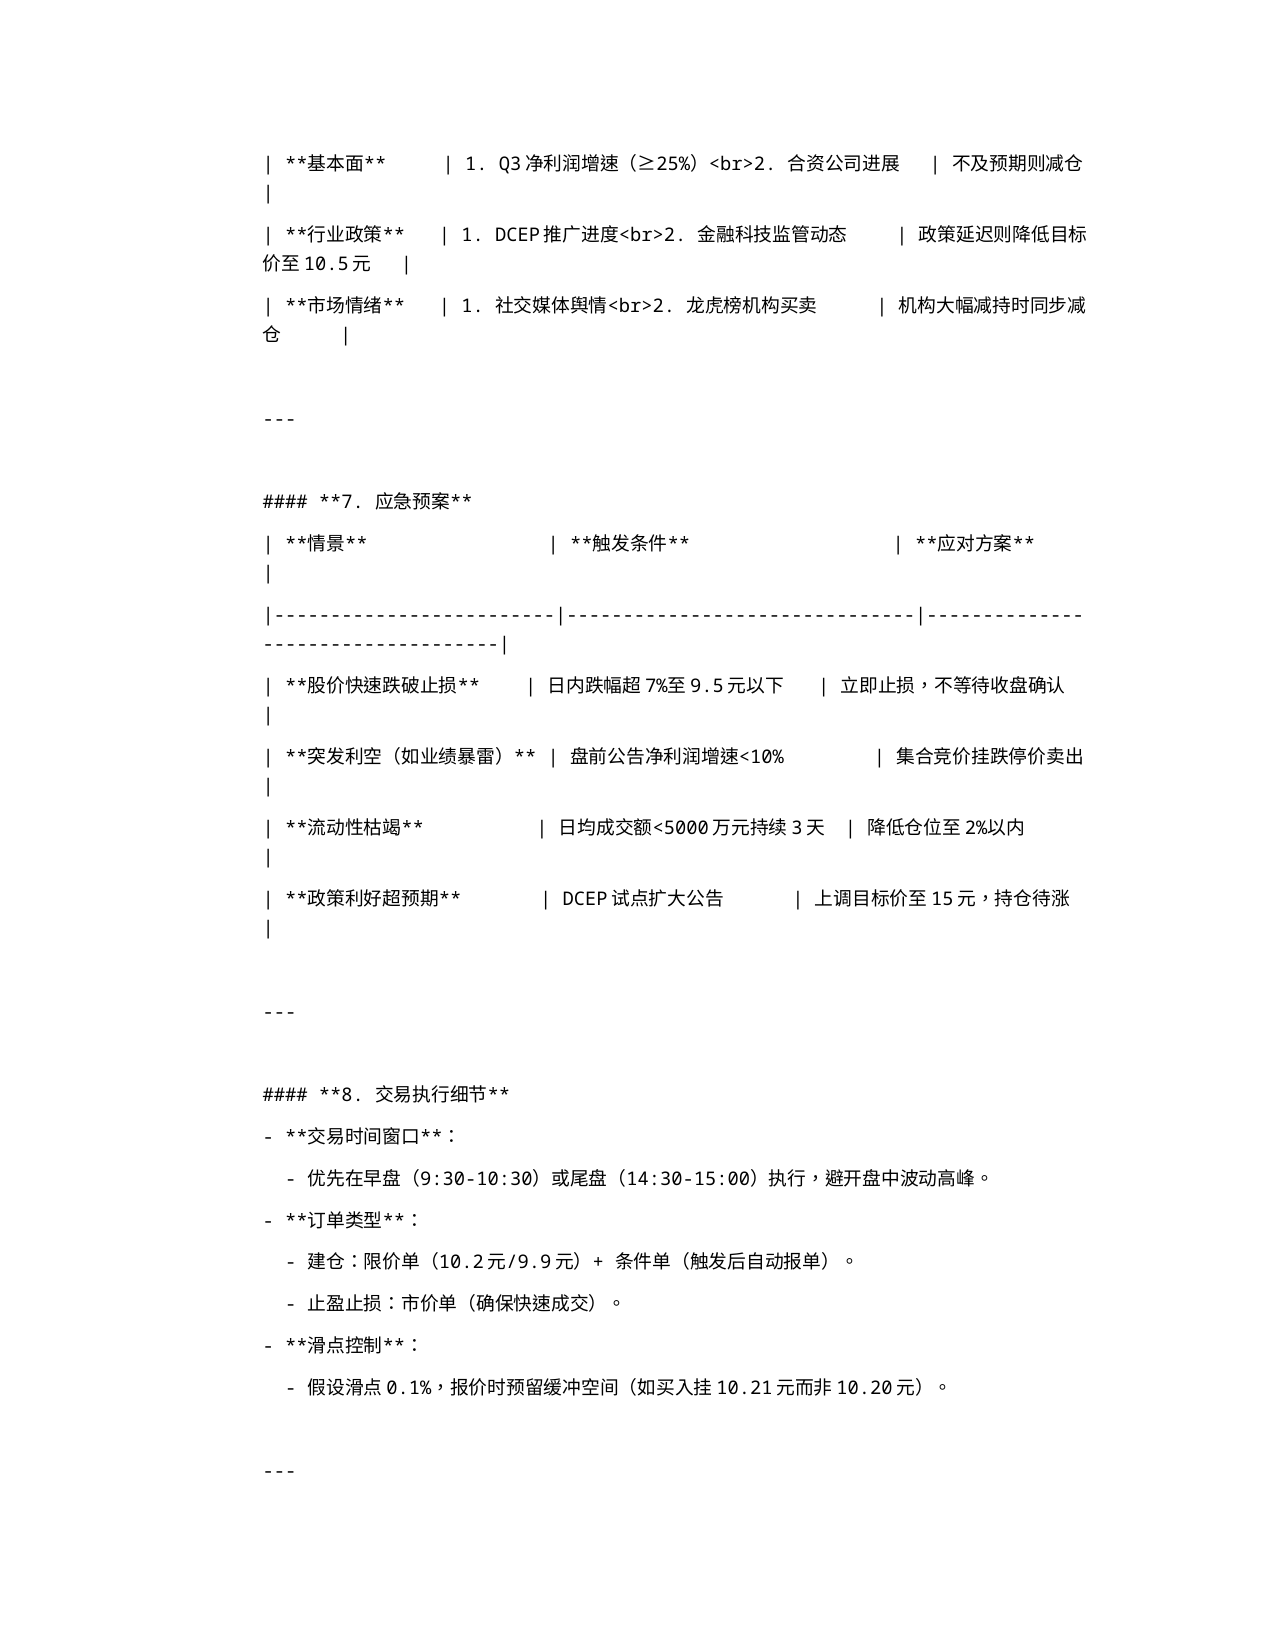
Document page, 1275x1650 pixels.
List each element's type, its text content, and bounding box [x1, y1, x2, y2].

text - **滑点控制**： [262, 1332, 1087, 1358]
text - 假设滑点0.1%，报价时预留缓冲空间（如买入挂10.21元而非10.20元）。 [262, 1374, 1087, 1400]
text | **情景** | **触发条件** | **应对方案** | [262, 530, 1087, 585]
text --- [262, 998, 1087, 1024]
text - 建仓：限价单（10.2元/9.9元）+ 条件单（触发后自动报单）。 [262, 1249, 1087, 1274]
text --- [262, 1458, 1087, 1483]
text | **基本面** | 1. Q3净利润增速（≥25%）<br>2. 合资公司进展 | 不及预期则减仓 | [262, 150, 1087, 205]
text - **交易时间窗口**： [262, 1123, 1087, 1149]
text #### **8. 交易执行细节** [262, 1082, 1087, 1107]
text |-------------------------|-------------------------------|-----------------------------------| [262, 601, 1087, 656]
text | **市场情绪** | 1. 社交媒体舆情<br>2. 龙虎榜机构买卖 | 机构大幅减持时同步减仓 | [262, 292, 1087, 347]
text | **政策利好超预期** | DCEP试点扩大公告 | 上调目标价至15元，持仓待涨 | [262, 885, 1087, 940]
text | **突发利空（如业绩暴雷）** | 盘前公告净利润增速<10% | 集合竞价挂跌停价卖出 | [262, 743, 1087, 798]
text - **订单类型**： [262, 1207, 1087, 1233]
text - 止盈止损：市价单（确保快速成交）。 [262, 1291, 1087, 1316]
text - 优先在早盘（9:30-10:30）或尾盘（14:30-15:00）执行，避开盘中波动高峰。 [262, 1165, 1087, 1191]
text | **行业政策** | 1. DCEP推广进度<br>2. 金融科技监管动态 | 政策延迟则降低目标价至10.5元 | [262, 221, 1087, 276]
text | **股价快速跌破止损** | 日内跌幅超7%至9.5元以下 | 立即止损，不等待收盘确认 | [262, 672, 1087, 727]
text --- [262, 405, 1087, 430]
text #### **7. 应急预案** [262, 488, 1087, 514]
text | **流动性枯竭** | 日均成交额<5000万元持续3天 | 降低仓位至2%以内 | [262, 814, 1087, 869]
